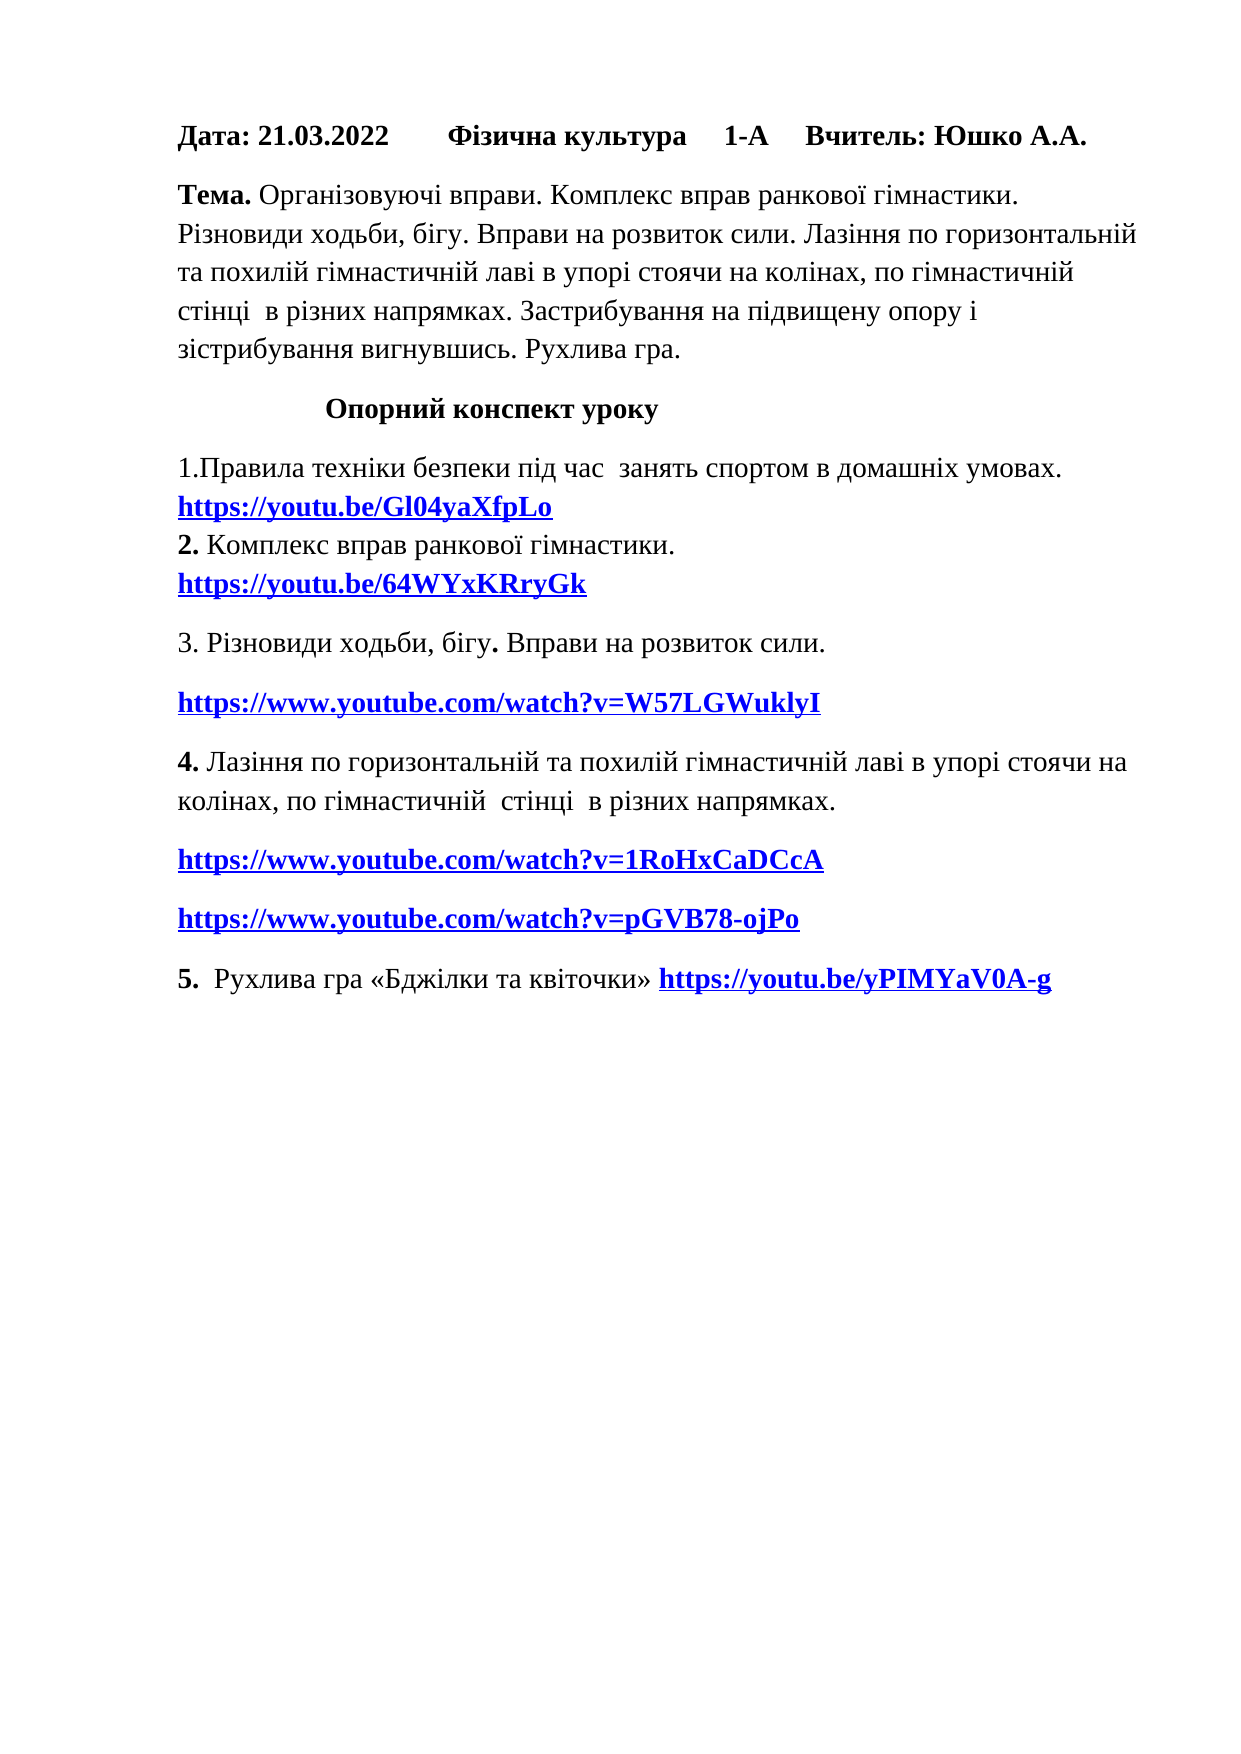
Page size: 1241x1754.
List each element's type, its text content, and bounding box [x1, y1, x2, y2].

text 2. Комплекс вправ ранкової гімнастики. [177, 527, 1152, 561]
text https://www.youtube.com/watch?v=1RoHxCaDCcA [177, 842, 1152, 876]
text Опорний конспект уроку [325, 391, 1152, 424]
text https://www.youtube.com/watch?v=pGVB78-ojPo [177, 901, 1152, 935]
text https://youtu.be/64WYxKRryGk [177, 566, 1152, 599]
text 4. Лазіння по горизонтальній та похилій гімнастичній лаві в упорі стоячи на колінах, по гімнастичній стінці в різних напрямках. [177, 744, 1152, 816]
text 5. Рухлива гра «Бджілки та квіточки» https://youtu.be/yPIMYaV0A-g [177, 961, 1152, 994]
text https://youtu.be/Gl04yaXfpLo [177, 489, 1152, 522]
text Тема. Організовуючі вправи. Комплекс вправ ранкової гімнастики. Різновиди ходьби, бігу. Вправи на розвиток сили. Лазіння по горизонтальній та похилій гімнастичній лаві в упорі стоячи на колінах, по гімнастичній стінці в різних напрямках. Застрибування на підвищену опору і зістрибування вигнувшись. Рухлива гра. [177, 177, 1152, 365]
text 3. Різновиди ходьби, бігу. Вправи на розвиток сили. [177, 625, 1152, 659]
text Дата: 21.03.2022 Фізична культура 1-А Вчитель: Юшко А.А. [177, 118, 1152, 152]
text https://www.youtube.com/watch?v=W57LGWuklyI [177, 685, 1152, 718]
text 1.Правила техніки безпеки під час занять спортом в домашніх умовах. [177, 450, 1152, 484]
